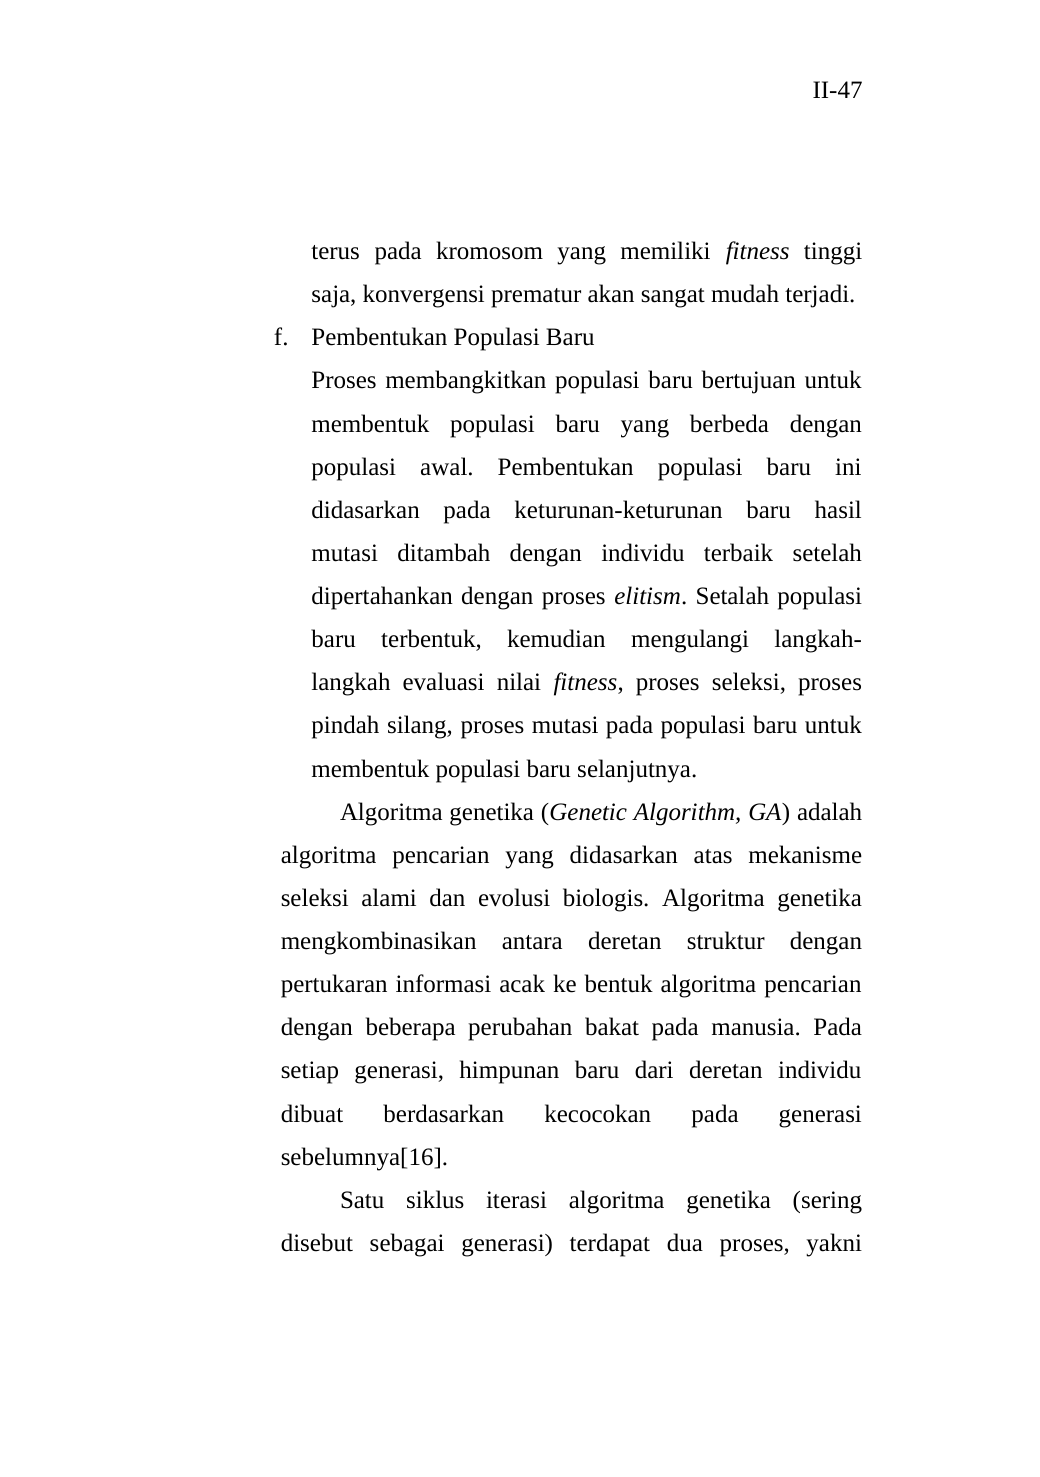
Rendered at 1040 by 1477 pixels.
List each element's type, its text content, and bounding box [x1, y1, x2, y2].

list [311, 236, 862, 308]
list Pembentukan Populasi Baru [274, 322, 862, 351]
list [281, 1185, 862, 1257]
list Proses membangkitkan populasi baru bertujuan untuk membentuk populasi baru yang berbeda dengan populasi awal. Pembentukan populasi baru ini didasarkan pada keturunan-keturunan baru hasil mutasi ditambah dengan individu terbaik setelah dipertahankan dengan proses elitism. Setalah populasi baru terbentuk, kemudian mengulangi langkah-langkah evaluasi nilai fitness, proses seleksi, proses pindah silang, proses mutasi pada populasi baru untuk membentuk populasi baru selanjutnya. [311, 366, 862, 782]
list Algoritma genetika (Genetic Algorithm, GA) adalah algoritma pencarian yang didasarkan atas mekanisme seleksi alami dan evolusi biologis. Algoritma genetika mengkombinasikan antara deretan struktur dengan pertukaran informasi acak ke bentuk algoritma pencarian dengan beberapa perubahan bakat pada manusia. Pada setiap generasi, himpunan baru dari deretan individu dibuat berdasarkan kecocokan pada generasi sebelumnya[16]. [281, 797, 862, 1171]
